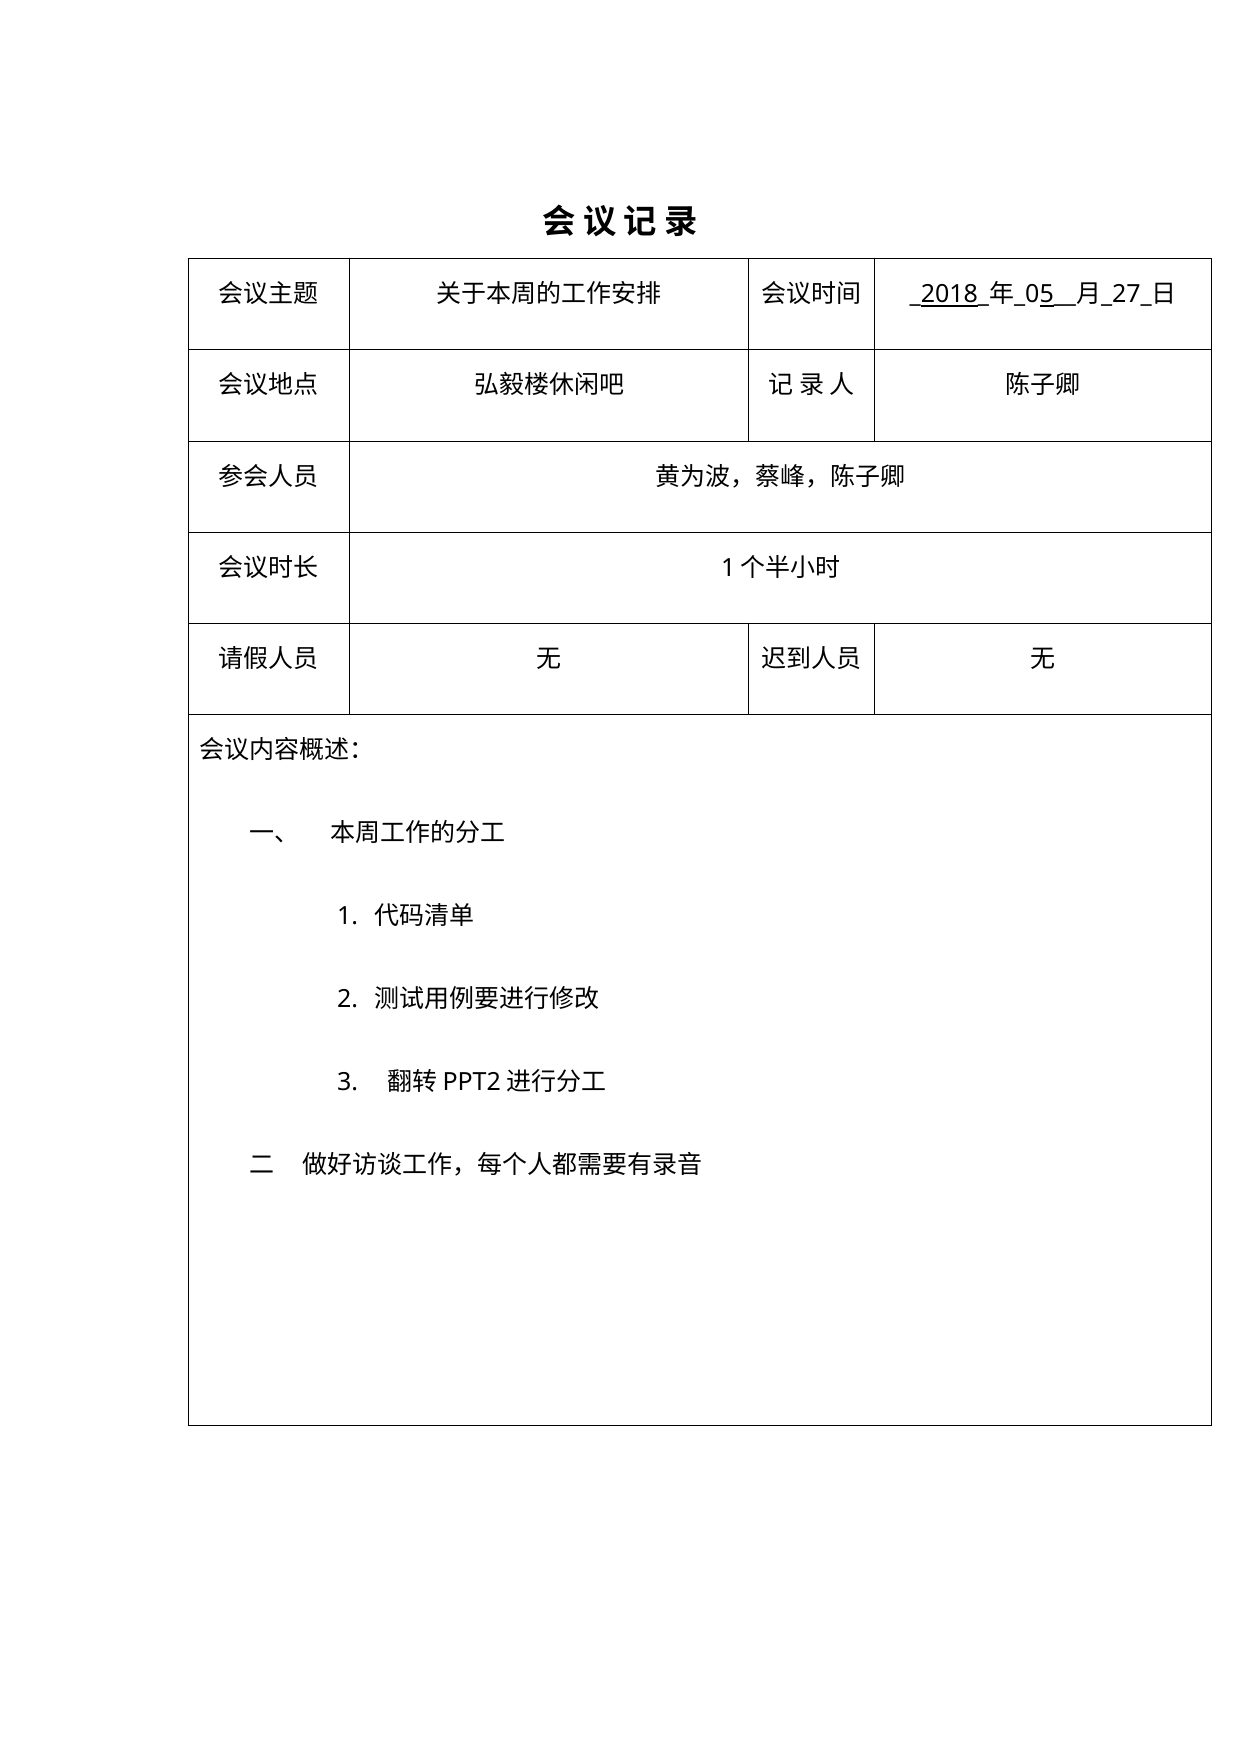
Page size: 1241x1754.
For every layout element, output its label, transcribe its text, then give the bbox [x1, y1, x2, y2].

table_cell 无 [350, 624, 748, 714]
table_cell 请假人员 [189, 624, 349, 714]
table_header 会议时间 [749, 259, 874, 349]
table_header 关于本周的工作安排 [350, 259, 748, 349]
table_cell 无 [875, 624, 1211, 714]
table_cell 会议地点 [189, 350, 349, 441]
table_header 会议主题 [189, 259, 349, 349]
table_cell 陈子卿 [875, 350, 1211, 441]
table_cell 记 录 人 [749, 350, 874, 441]
title 会 议 记 录 [187, 187, 1053, 252]
table_cell 黄为波，蔡峰，陈子卿 [350, 442, 1211, 532]
table_cell 迟到人员 [749, 624, 874, 714]
table_cell 会议内容概述： 本周工作的分工 代码清单 测试用例要进行修改 翻转PPT2进行分工 二 做好访谈工作，每个人都需要有录音 [189, 715, 1211, 1424]
table_header _2018_年_05__月_27_日 [875, 259, 1211, 349]
table_cell 弘毅楼休闲吧 [350, 350, 748, 441]
table_cell 会议时长 [189, 533, 349, 623]
table_cell 1个半小时 [350, 533, 1211, 623]
table_cell 参会人员 [189, 442, 349, 532]
